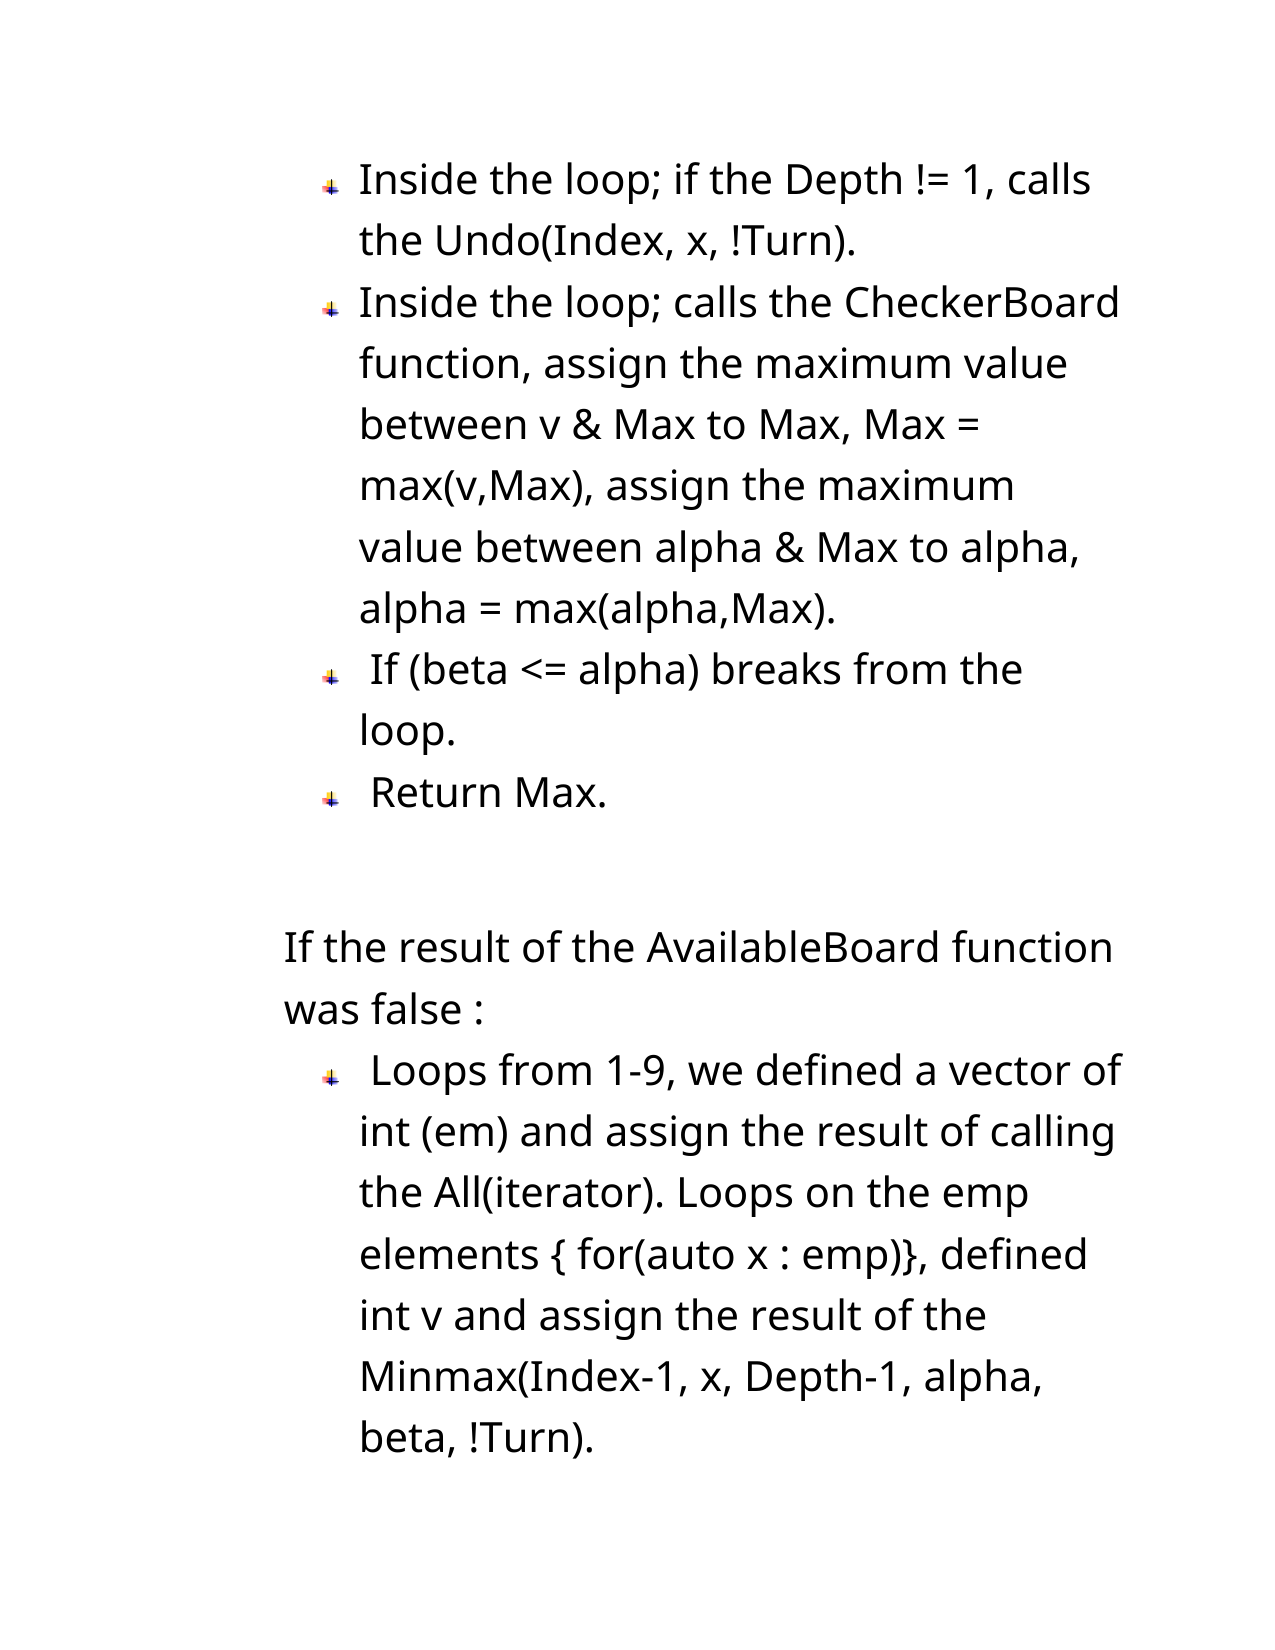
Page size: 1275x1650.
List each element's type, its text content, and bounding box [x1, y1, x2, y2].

picture [322, 1068, 339, 1086]
list Inside the loop; if the Depth != 1, calls the Undo(Index, x, !Turn). [321, 150, 1125, 268]
picture [322, 668, 339, 685]
picture [322, 178, 339, 195]
list If (beta <= alpha) breaks from the loop. [321, 640, 1125, 758]
list If the result of the AvailableBoard function was false : [284, 918, 1125, 1036]
picture [322, 790, 339, 807]
picture [322, 300, 339, 317]
list Inside the loop; calls the CheckerBoard function, assign the maximum value between v & Max to Max, Max = max(v,Max), assign the maximum value between alpha & Max to alpha, alpha = max(alpha,Max). [321, 272, 1125, 636]
list Loops from 1-9, we defined a vector of int (em) and assign the result of calling the All(iterator). Loops on the emp elements { for(auto x : emp)}, defined int v and assign the result of the Minmax(Index-1, x, Depth-1, alpha, beta, !Turn). [321, 1041, 1125, 1465]
list Return Max. [321, 762, 1125, 819]
